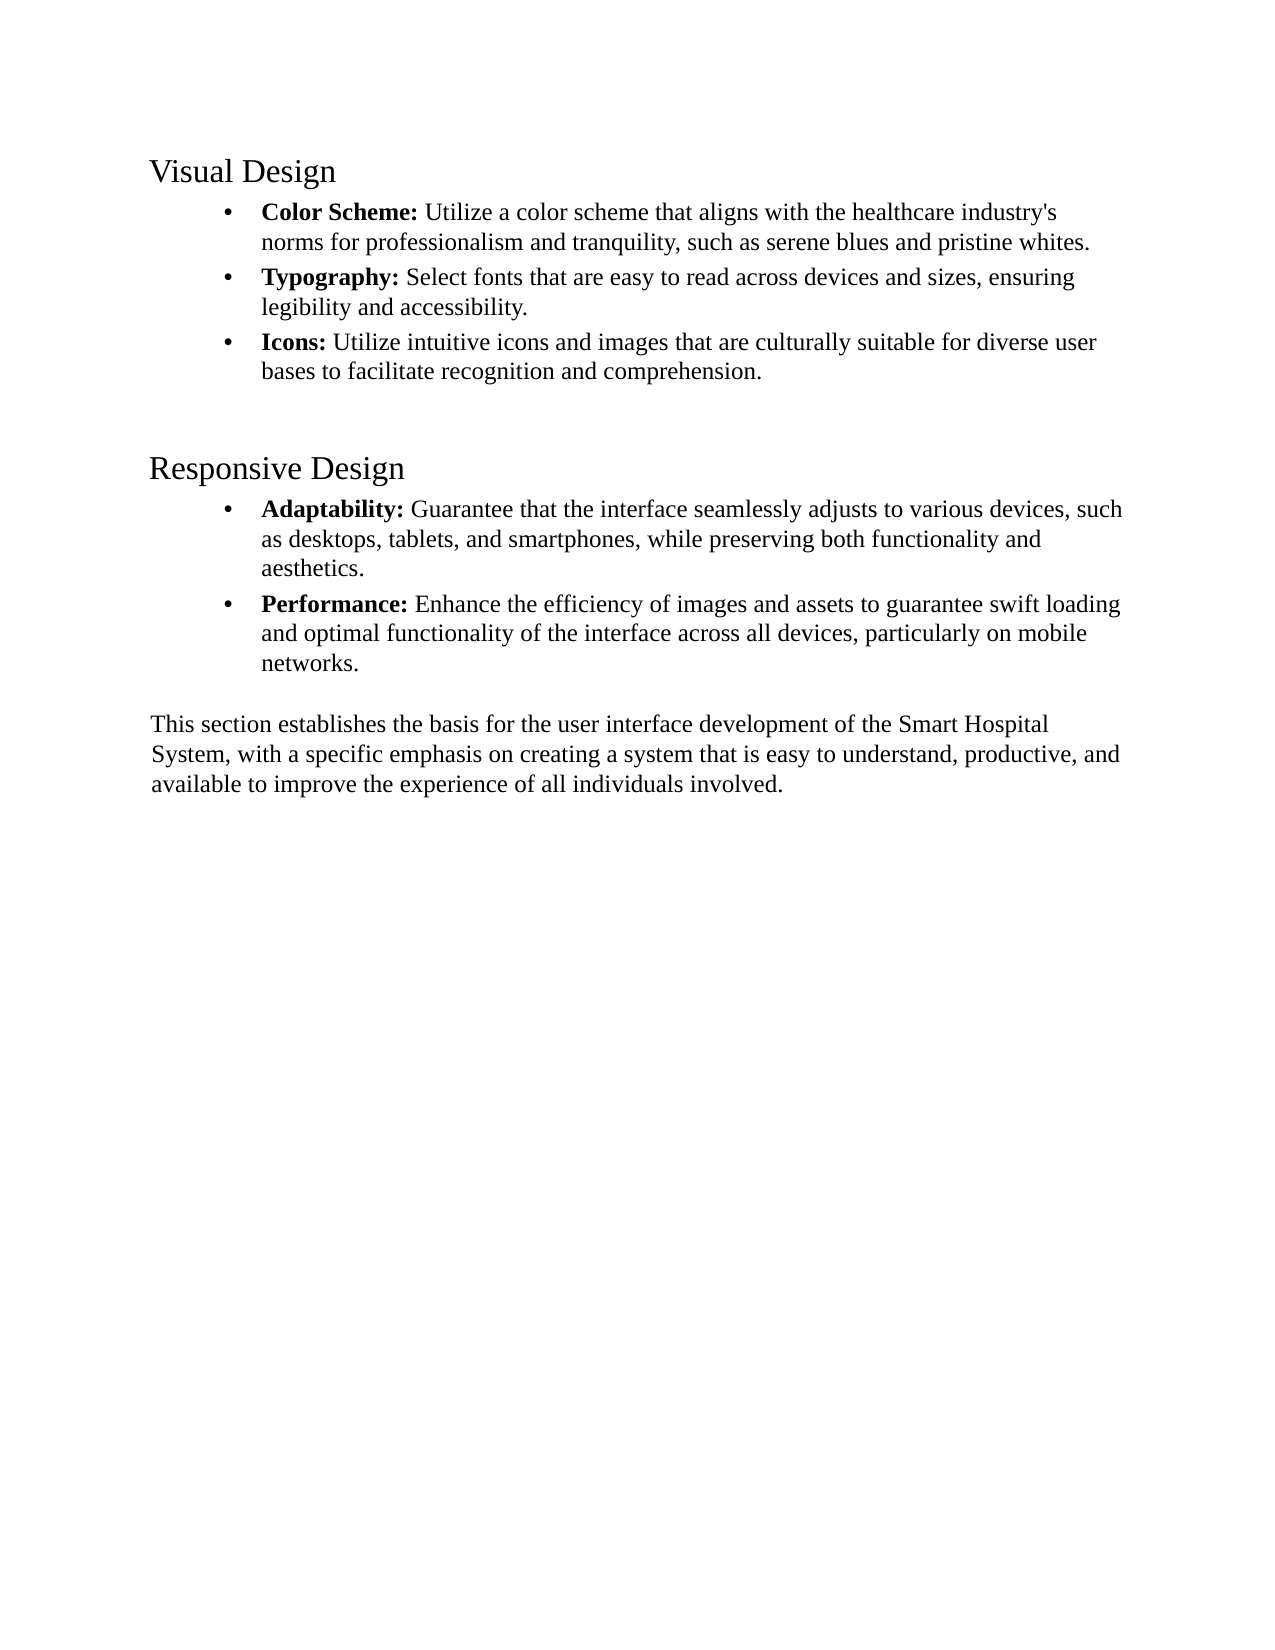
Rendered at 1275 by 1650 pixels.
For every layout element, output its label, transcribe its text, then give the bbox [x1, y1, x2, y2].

list Color Scheme: Utilize a color scheme that aligns with the healthcare industry's norms for professionalism and tranquility, such as serene blues and pristine whites. [224, 197, 1123, 256]
subtitle Responsive Design [148, 448, 1123, 487]
list Icons: Utilize intuitive icons and images that are culturally suitable for diverse user bases to facilitate recognition and comprehension. [224, 327, 1123, 385]
list Typography: Select fonts that are easy to read across devices and sizes, ensuring legibility and accessibility. [224, 262, 1123, 320]
text This section establishes the basis for the user interface development of the Smart Hospital System, with a specific emphasis on creating a system that is easy to understand, productive, and available to improve the experience of all individuals involved. [150, 709, 1123, 797]
list Performance: Enhance the efficiency of images and assets to guarantee swift loading and optimal functionality of the interface across all devices, particularly on mobile networks. [224, 589, 1123, 677]
list Adaptability: Guarantee that the interface seamlessly adjusts to various devices, such as desktops, tablets, and smartphones, while preserving both functionality and aesthetics. [224, 494, 1123, 582]
subtitle Visual Design [148, 151, 1123, 189]
